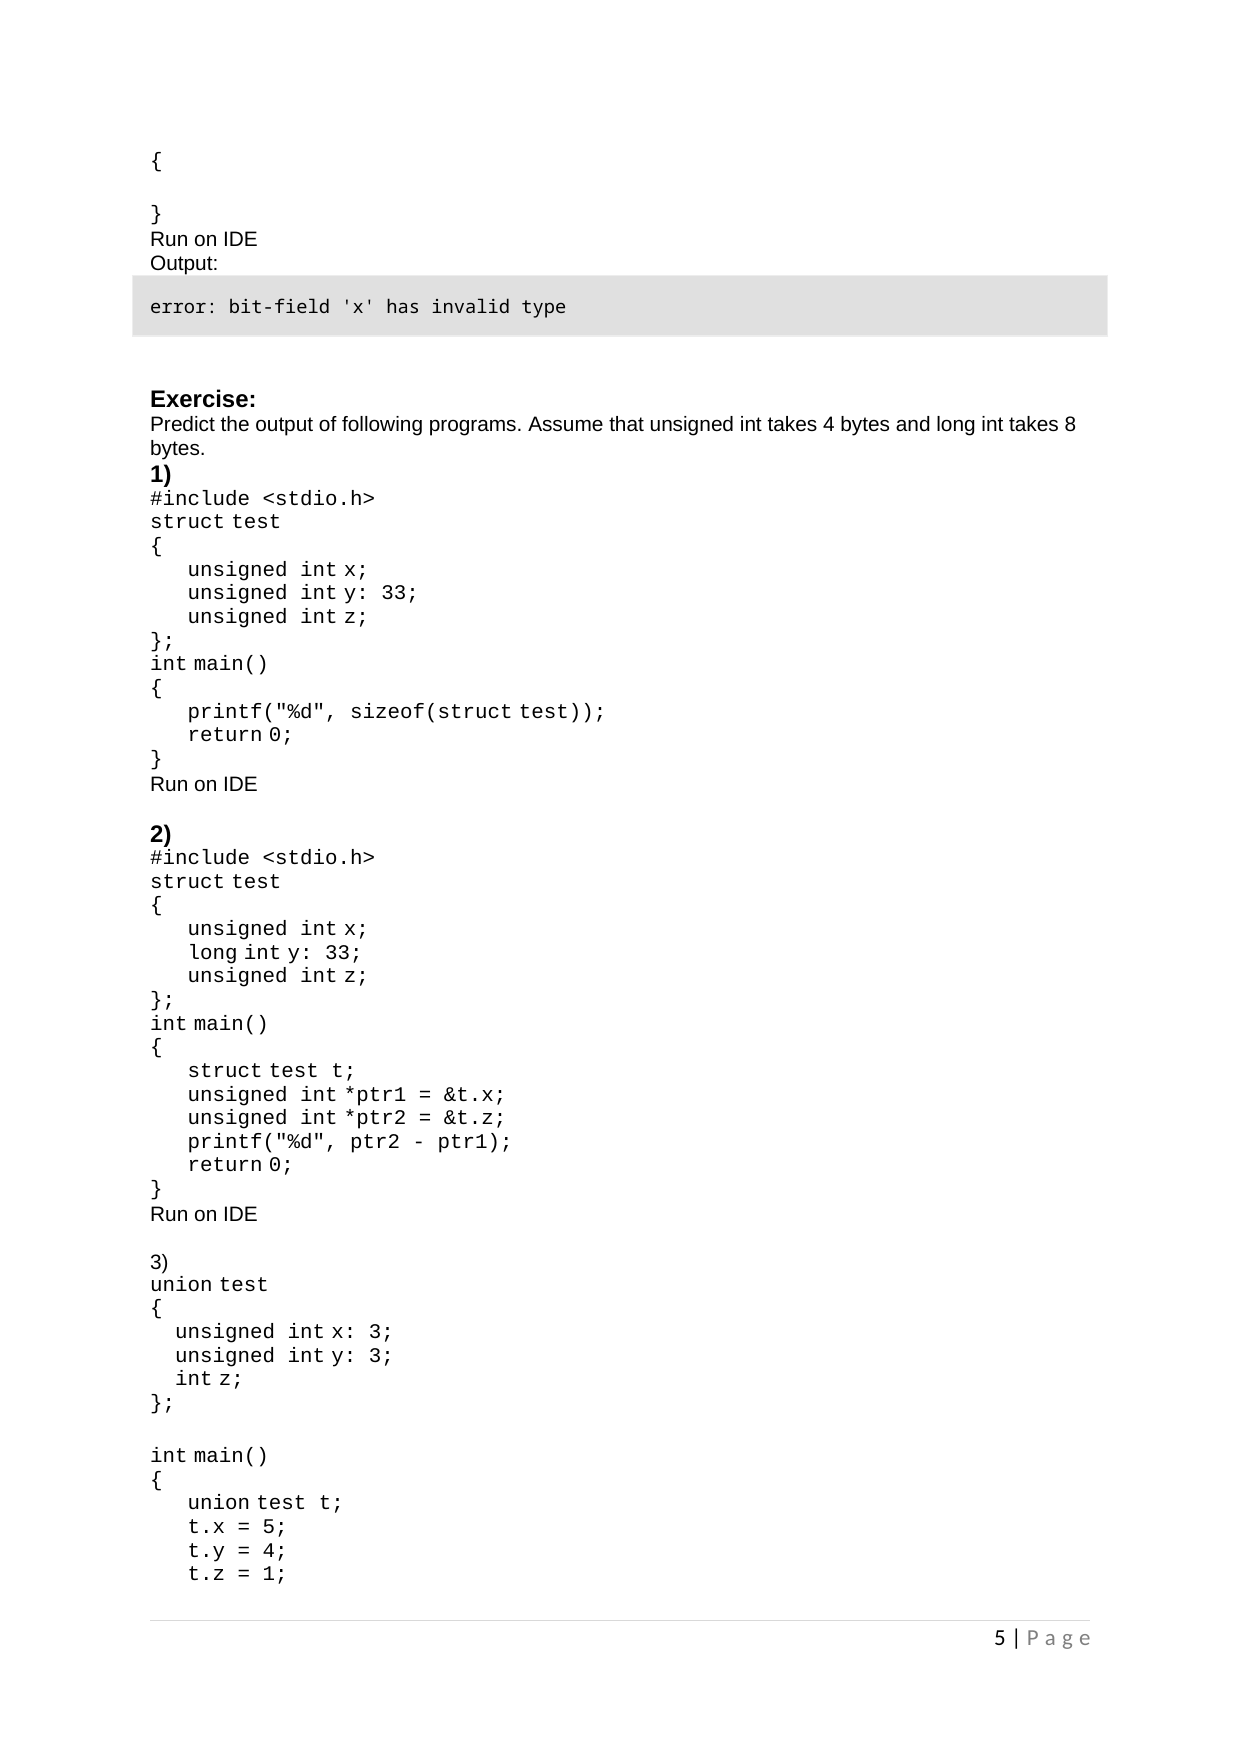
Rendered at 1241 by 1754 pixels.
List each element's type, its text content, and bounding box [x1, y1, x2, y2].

text 2) [150, 819, 1090, 847]
text error: bit-field 'x' has invalid type [133, 276, 1107, 335]
text Run on IDE [150, 1202, 1090, 1226]
table_header #include <stdio.h> struct test { unsigned int x; long int y: 33; unsigned int z; }; int main() { struct test t; unsigned int *ptr1 = &t.x; unsigned int *ptr2 = &t.z; printf("%d", ptr2 - ptr1); return 0; } [150, 847, 1240, 1202]
text Run on IDE [150, 772, 1090, 796]
text Run on IDE [150, 227, 1090, 251]
table_header #include <stdio.h> struct test { unsigned int x; unsigned int y: 33; unsigned int z; }; int main() { printf("%d", sizeof(struct test)); return 0; } [150, 488, 1240, 772]
text Exercise: Predict the output of following programs. Assume that unsigned int takes 4 bytes and long int takes 8 bytes. 1) [150, 385, 1090, 488]
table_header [150, 1274, 1240, 1587]
text Output: [150, 251, 1090, 275]
text 3) [150, 1250, 1090, 1274]
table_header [150, 150, 1240, 227]
